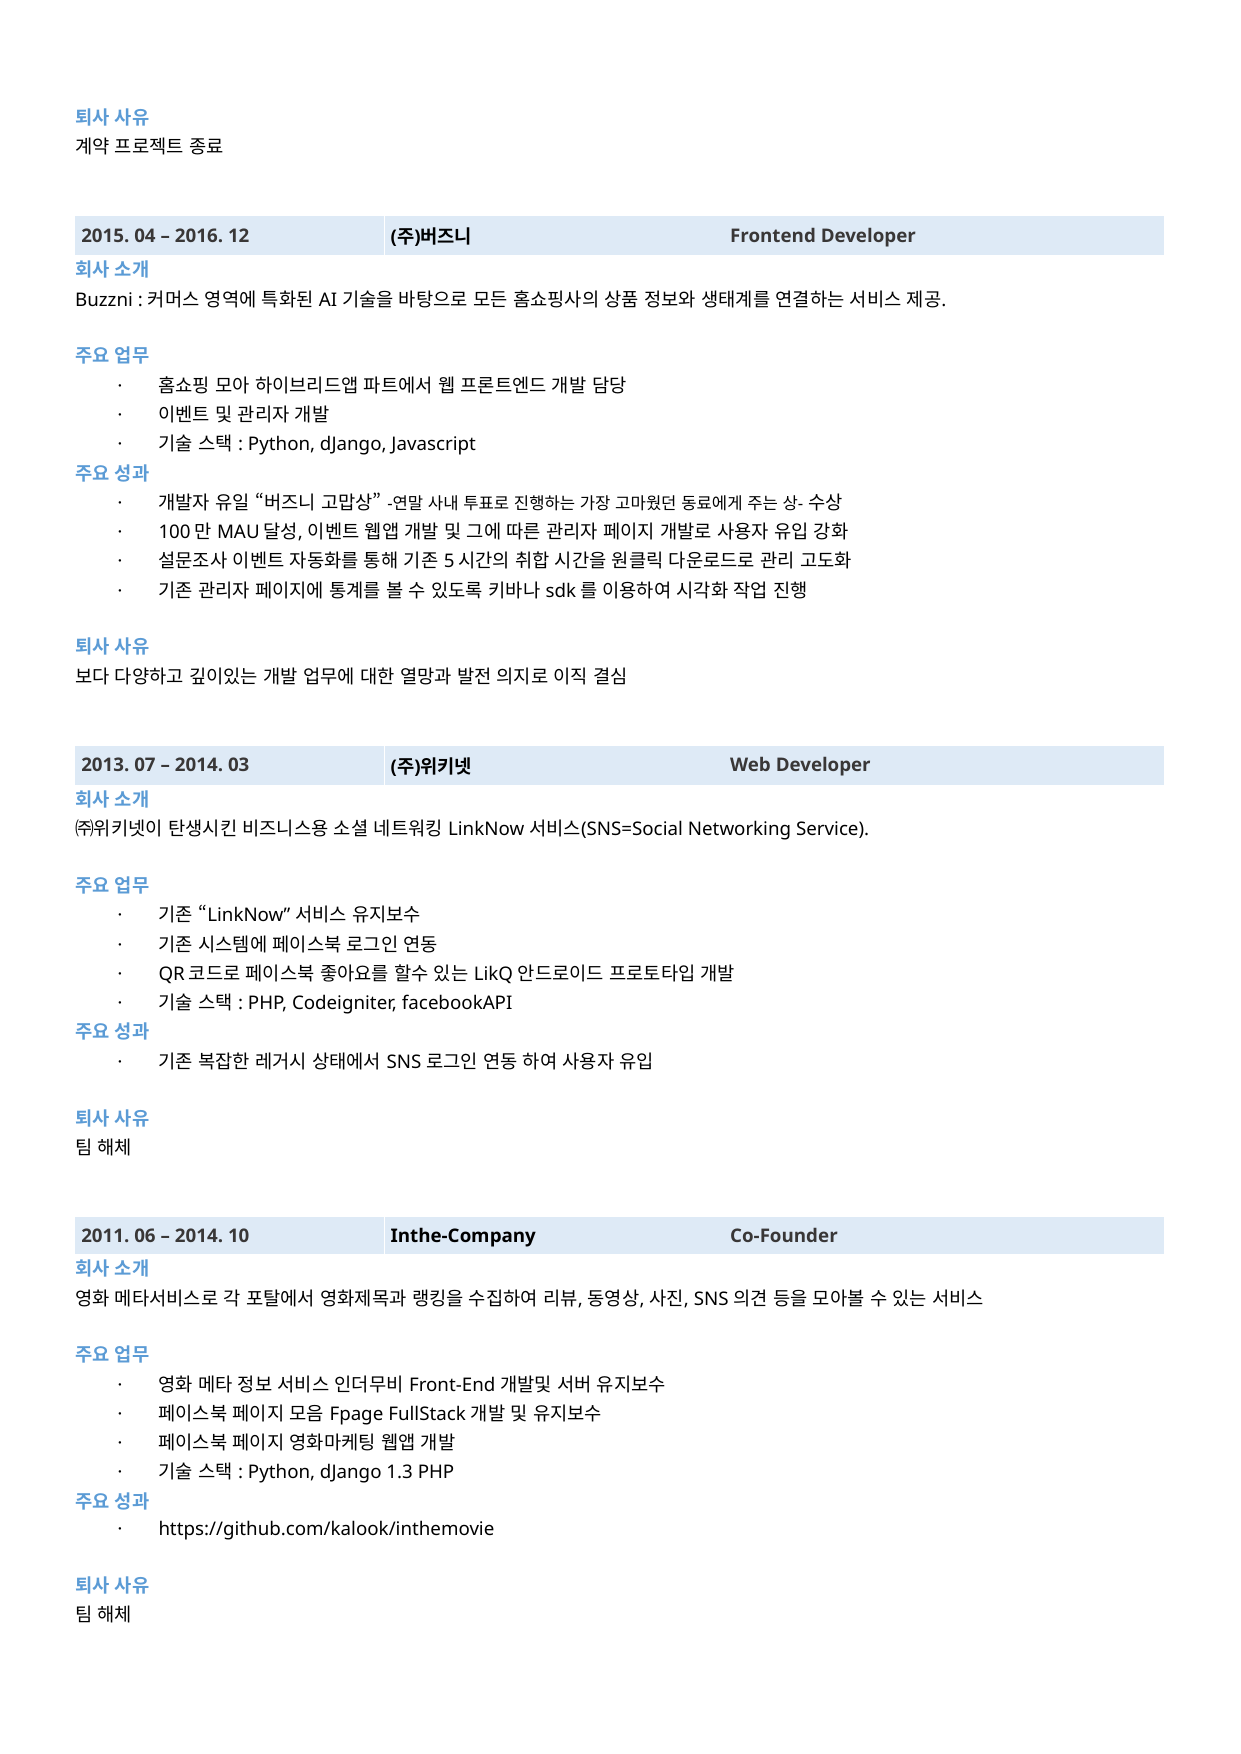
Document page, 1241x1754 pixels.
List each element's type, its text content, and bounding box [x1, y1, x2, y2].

text 회사 소개 [75, 1254, 1165, 1281]
list 홈쇼핑 모아 하이브리드앱 파트에서 웹 프론트엔드 개발 담당 [117, 370, 1165, 398]
text 주요 성과 [75, 1486, 1165, 1514]
list 설문조사 이벤트 자동화를 통해 기존 5시간의 취합 시간을 원클릭 다운로드로 관리 고도화 [117, 546, 1165, 573]
text 주요 업무 [75, 871, 1165, 898]
text 주요 성과 [75, 458, 1165, 485]
text ㈜위키넷이 탄생시킨 비즈니스용 소셜 네트워킹 LinkNow 서비스(SNS=Social Networking Service). [75, 814, 1165, 841]
list 이벤트 및 관리자 개발 [117, 400, 1165, 427]
text 퇴사 사유 [75, 632, 1165, 659]
list 기술 스택 : Python, dJango, Javascript [117, 429, 1165, 456]
list QR코드로 페이스북 좋아요를 할수 있는 LikQ 안드로이드 프로토타입 개발 [117, 958, 1165, 986]
text 퇴사 사유 [75, 1571, 1165, 1598]
text 팀 해체 [75, 1600, 1165, 1627]
text 주요 업무 [75, 341, 1165, 368]
list 100만 MAU달성, 이벤트 웹앱 개발 및 그에 따른 관리자 페이지 개발로 사용자 유입 강화 [117, 517, 1165, 544]
list 영화 메타 정보 서비스 인더무비 Front-End 개발및 서버 유지보수 [117, 1369, 1165, 1397]
text 보다 다양하고 깊이있는 개발 업무에 대한 열망과 발전 의지로 이직 결심 [75, 661, 1165, 688]
list 기존 관리자 페이지에 통계를 볼 수 있도록 키바나 sdk를 이용하여 시각화 작업 진행 [117, 575, 1165, 602]
text 영화 메타서비스로 각 포탈에서 영화제목과 랭킹을 수집하여 리뷰, 동영상, 사진, SNS 의견 등을 모아볼 수 있는 서비스 [75, 1283, 1165, 1311]
list https://github.com/kalook/inthemovie [117, 1516, 1165, 1541]
table_header 2011. 06 – 2014. 10 [75, 1217, 384, 1254]
list 기존 “LinkNow” 서비스 유지보수 [117, 900, 1165, 927]
table_header Web Developer [724, 746, 1164, 785]
text 계약 프로젝트 종료 [75, 132, 1165, 159]
table_header Inthe-Company [385, 1217, 724, 1254]
text 팀 해체 [75, 1132, 1165, 1159]
list 페이스북 페이지 모음 Fpage FullStack 개발 및 유지보수 [117, 1399, 1165, 1426]
text 회사 소개 [75, 255, 1165, 282]
text 회사 소개 [75, 785, 1165, 812]
table_header Co-Founder [724, 1217, 1164, 1254]
list 기존 시스템에 페이스북 로그인 연동 [117, 929, 1165, 956]
text 퇴사 사유 [75, 1103, 1165, 1130]
list 기존 복잡한 레거시 상태에서 SNS 로그인 연동 하여 사용자 유입 [117, 1046, 1165, 1073]
text Buzzni : 커머스 영역에 특화된 AI 기술을 바탕으로 모든 홈쇼핑사의 상품 정보와 생태계를 연결하는 서비스 제공. [75, 284, 1165, 312]
list 기술 스택 : Python, dJango 1.3 PHP [117, 1457, 1165, 1484]
list 개발자 유일 “버즈니 고맙상” -연말 사내 투표로 진행하는 가장 고마웠던 동료에게 주는 상- 수상 [117, 487, 1165, 515]
text 주요 성과 [75, 1017, 1165, 1044]
list 기술 스택 : PHP, Codeigniter, facebookAPI [117, 988, 1165, 1015]
table_header (주)버즈니 [385, 216, 724, 255]
table_header 2015. 04 – 2016. 12 [75, 216, 384, 255]
table_header 2013. 07 – 2014. 03 [75, 746, 384, 785]
table_header Frontend Developer [724, 216, 1164, 255]
list 페이스북 페이지 영화마케팅 웹앱 개발 [117, 1428, 1165, 1455]
text 퇴사 사유 [75, 102, 1165, 130]
table_header (주)위키넷 [385, 746, 724, 785]
text 주요 업무 [75, 1340, 1165, 1367]
